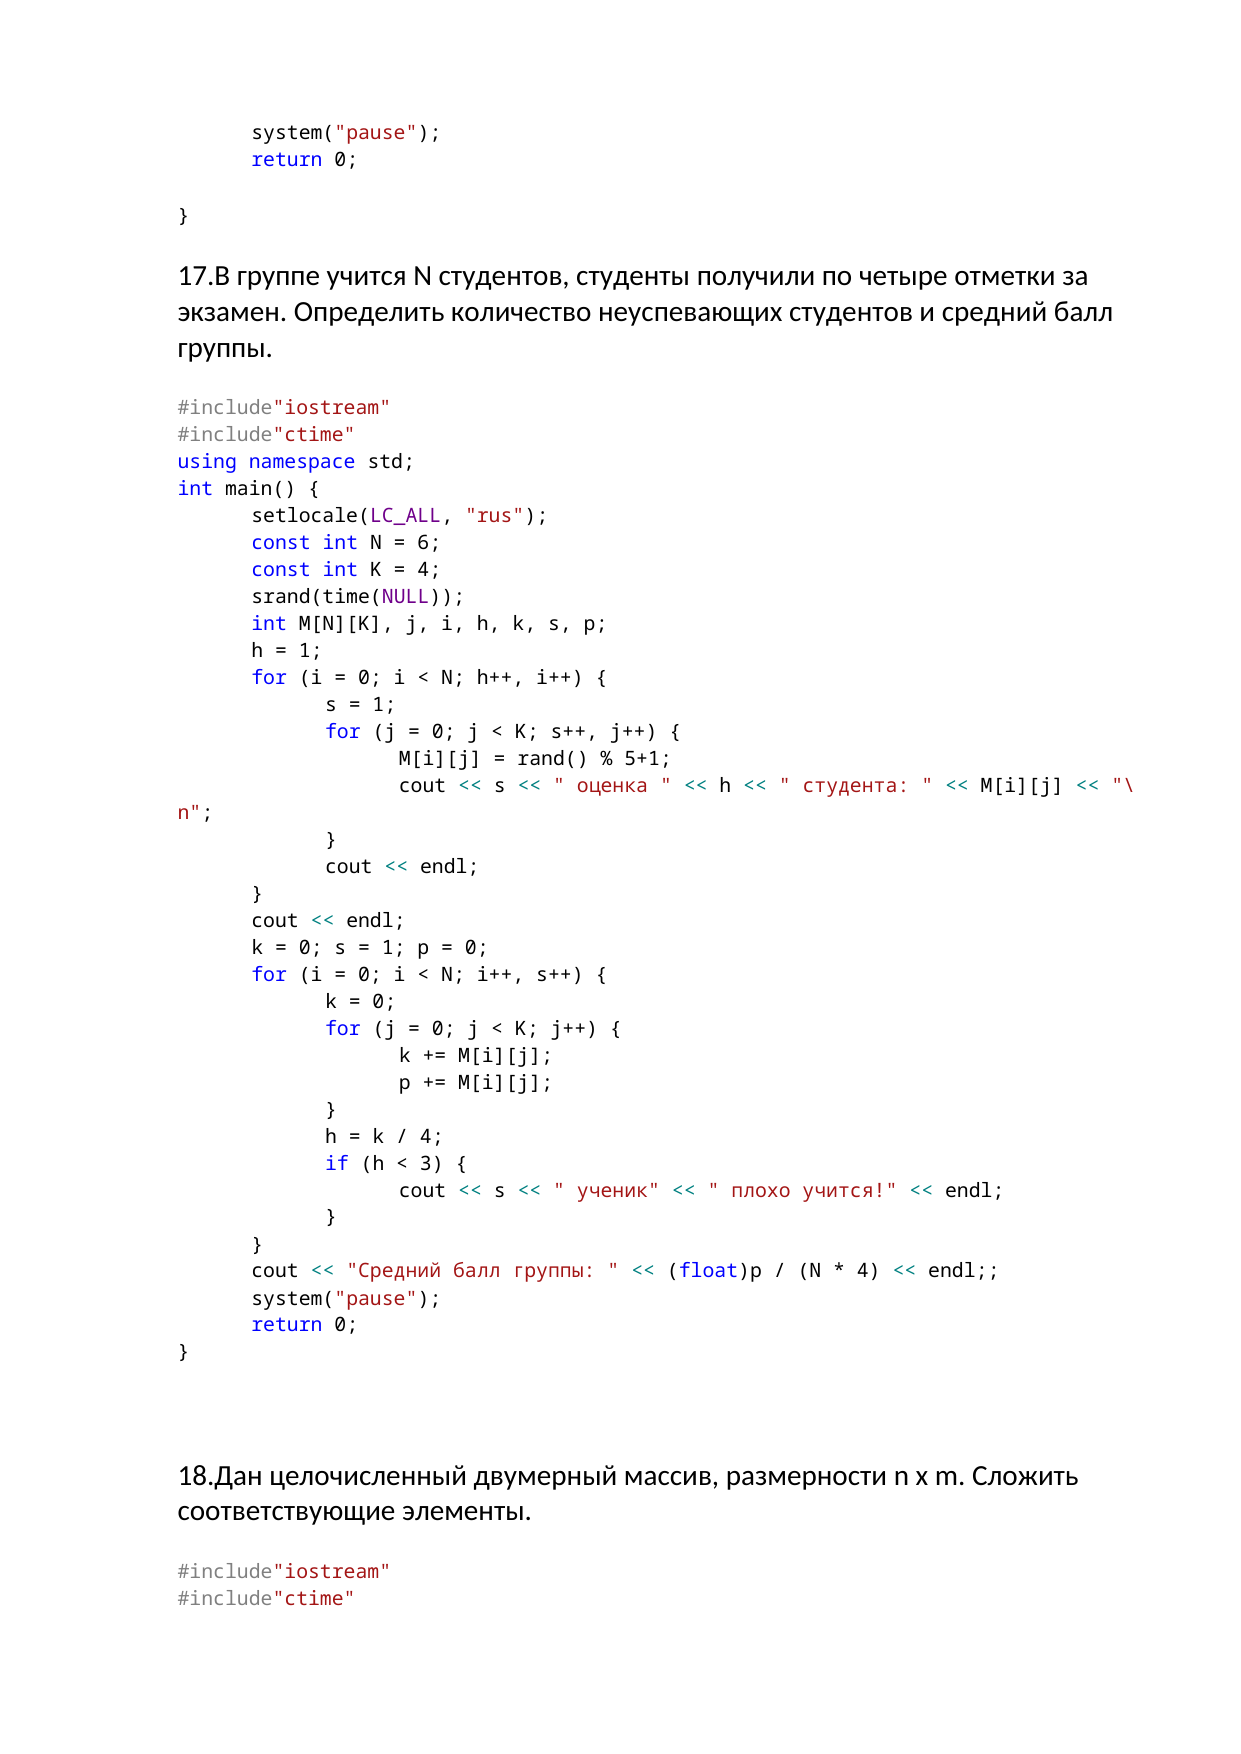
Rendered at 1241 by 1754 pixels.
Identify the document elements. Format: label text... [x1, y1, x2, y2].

text cout << "Cредний балл группы: " << (float)p / (N * 4) << endl;; [177, 1257, 1152, 1284]
text for (i = 0; i < N; h++, i++) { [177, 663, 1152, 690]
text #include"iostream" [177, 393, 1152, 420]
text } [177, 879, 1152, 906]
text system("pause"); [177, 1284, 1152, 1311]
text setlocale(LC_ALL, "rus"); [177, 501, 1152, 528]
text srand(time(NULL)); [177, 582, 1152, 609]
text h = 1; [177, 636, 1152, 663]
text k = 0; s = 1; p = 0; [177, 933, 1152, 960]
text system("pause"); [177, 118, 1152, 145]
text h = k / 4; [177, 1122, 1152, 1149]
text } [177, 1095, 1152, 1122]
text 18.Дан целочисленный двумерный массив, размерности n х m. Сложить соответствующие элементы. [177, 1457, 1152, 1528]
text cout << endl; [177, 906, 1152, 933]
text #include"ctime" [177, 1584, 1152, 1611]
text M[i][j] = rand() % 5+1; [177, 744, 1152, 771]
text for (j = 0; j < K; s++, j++) { [177, 717, 1152, 744]
text cout << endl; [177, 852, 1152, 879]
text int M[N][K], j, i, h, k, s, p; [177, 609, 1152, 636]
text k = 0; [177, 987, 1152, 1014]
text cout << s << " оценка " << h << " студента: " << M[i][j] << "\n"; [177, 771, 1152, 825]
text int main() { [177, 474, 1152, 501]
text } [177, 201, 1152, 228]
text for (i = 0; i < N; i++, s++) { [177, 960, 1152, 987]
text p += M[i][j]; [177, 1068, 1152, 1095]
text using namespace std; [177, 447, 1152, 474]
text cout << s << " ученик" << " плохо учится!" << endl; [177, 1176, 1152, 1203]
text } [177, 825, 1152, 852]
text } [177, 1230, 1152, 1257]
text k += M[i][j]; [177, 1041, 1152, 1068]
text for (j = 0; j < K; j++) { [177, 1014, 1152, 1041]
text return 0; [177, 1311, 1152, 1338]
text const int N = 6; [177, 528, 1152, 555]
text 17.В группе учится N студентов, студенты получили по четыре отметки за экзамен. Определить количество неуспевающих студентов и средний балл группы. [177, 257, 1152, 364]
text s = 1; [177, 690, 1152, 717]
text const int K = 4; [177, 555, 1152, 582]
text } [177, 1203, 1152, 1230]
text return 0; [177, 145, 1152, 172]
text } [177, 1338, 1152, 1365]
text if (h < 3) { [177, 1149, 1152, 1176]
text #include"iostream" [177, 1557, 1152, 1584]
text #include"ctime" [177, 420, 1152, 447]
